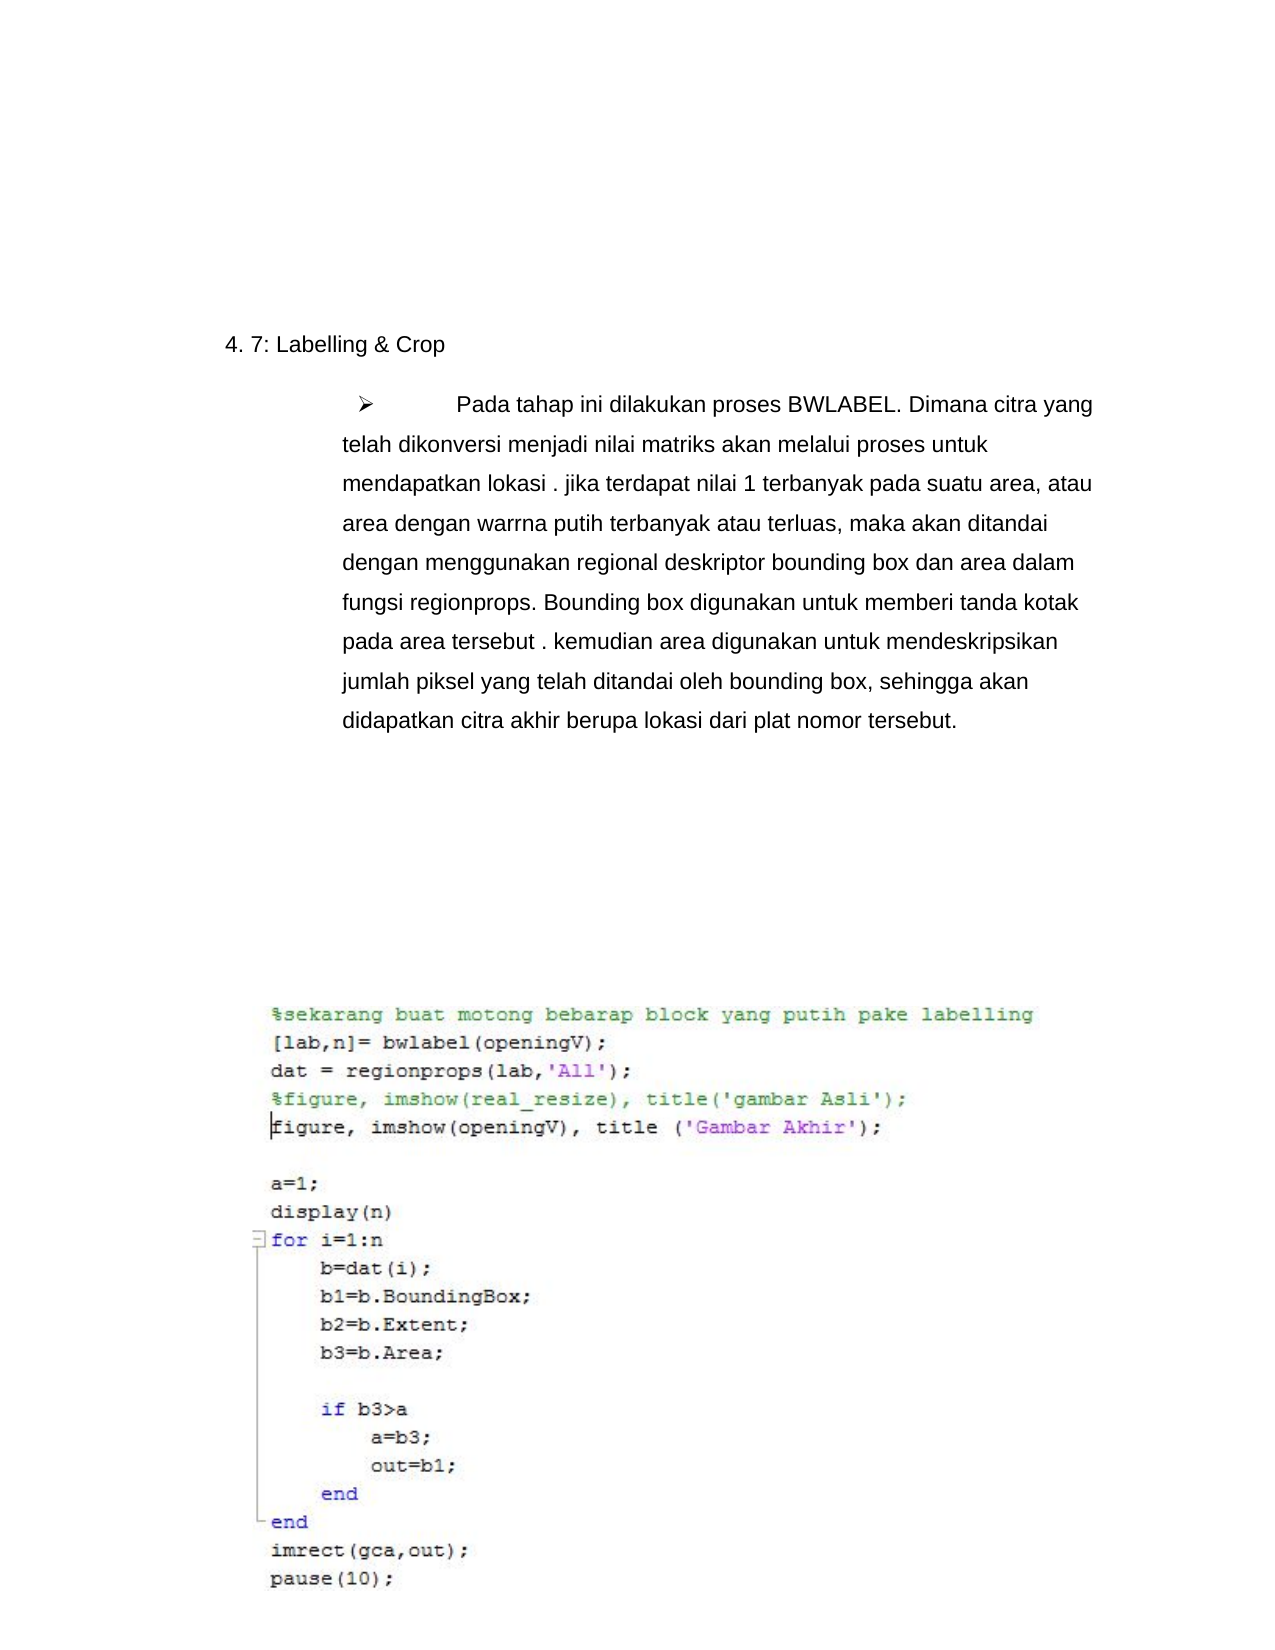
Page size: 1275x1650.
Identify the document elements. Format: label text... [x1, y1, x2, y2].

list Pada tahap ini dilakukan proses BWLABEL. Dimana citra yang telah dikonversi menjadi nilai matriks akan melalui proses untuk mendapatkan lokasi . jika terdapat nilai 1 terbanyak pada suatu area, atau area dengan warrna putih terbanyak atau terluas, maka akan ditandai dengan menggunakan regional deskriptor bounding box dan area dalam fungsi regionprops. Bounding box digunakan untuk memberi tanda kotak pada area tersebut . kemudian area digunakan untuk mendeskripsikan jumlah piksel yang telah ditandai oleh bounding box, sehingga akan didapatkan citra akhir berupa lokasi dari plat nomor tersebut. [342, 391, 1125, 733]
picture [252, 1006, 1040, 1591]
text 4. 7: Labelling & Crop [150, 331, 1125, 357]
